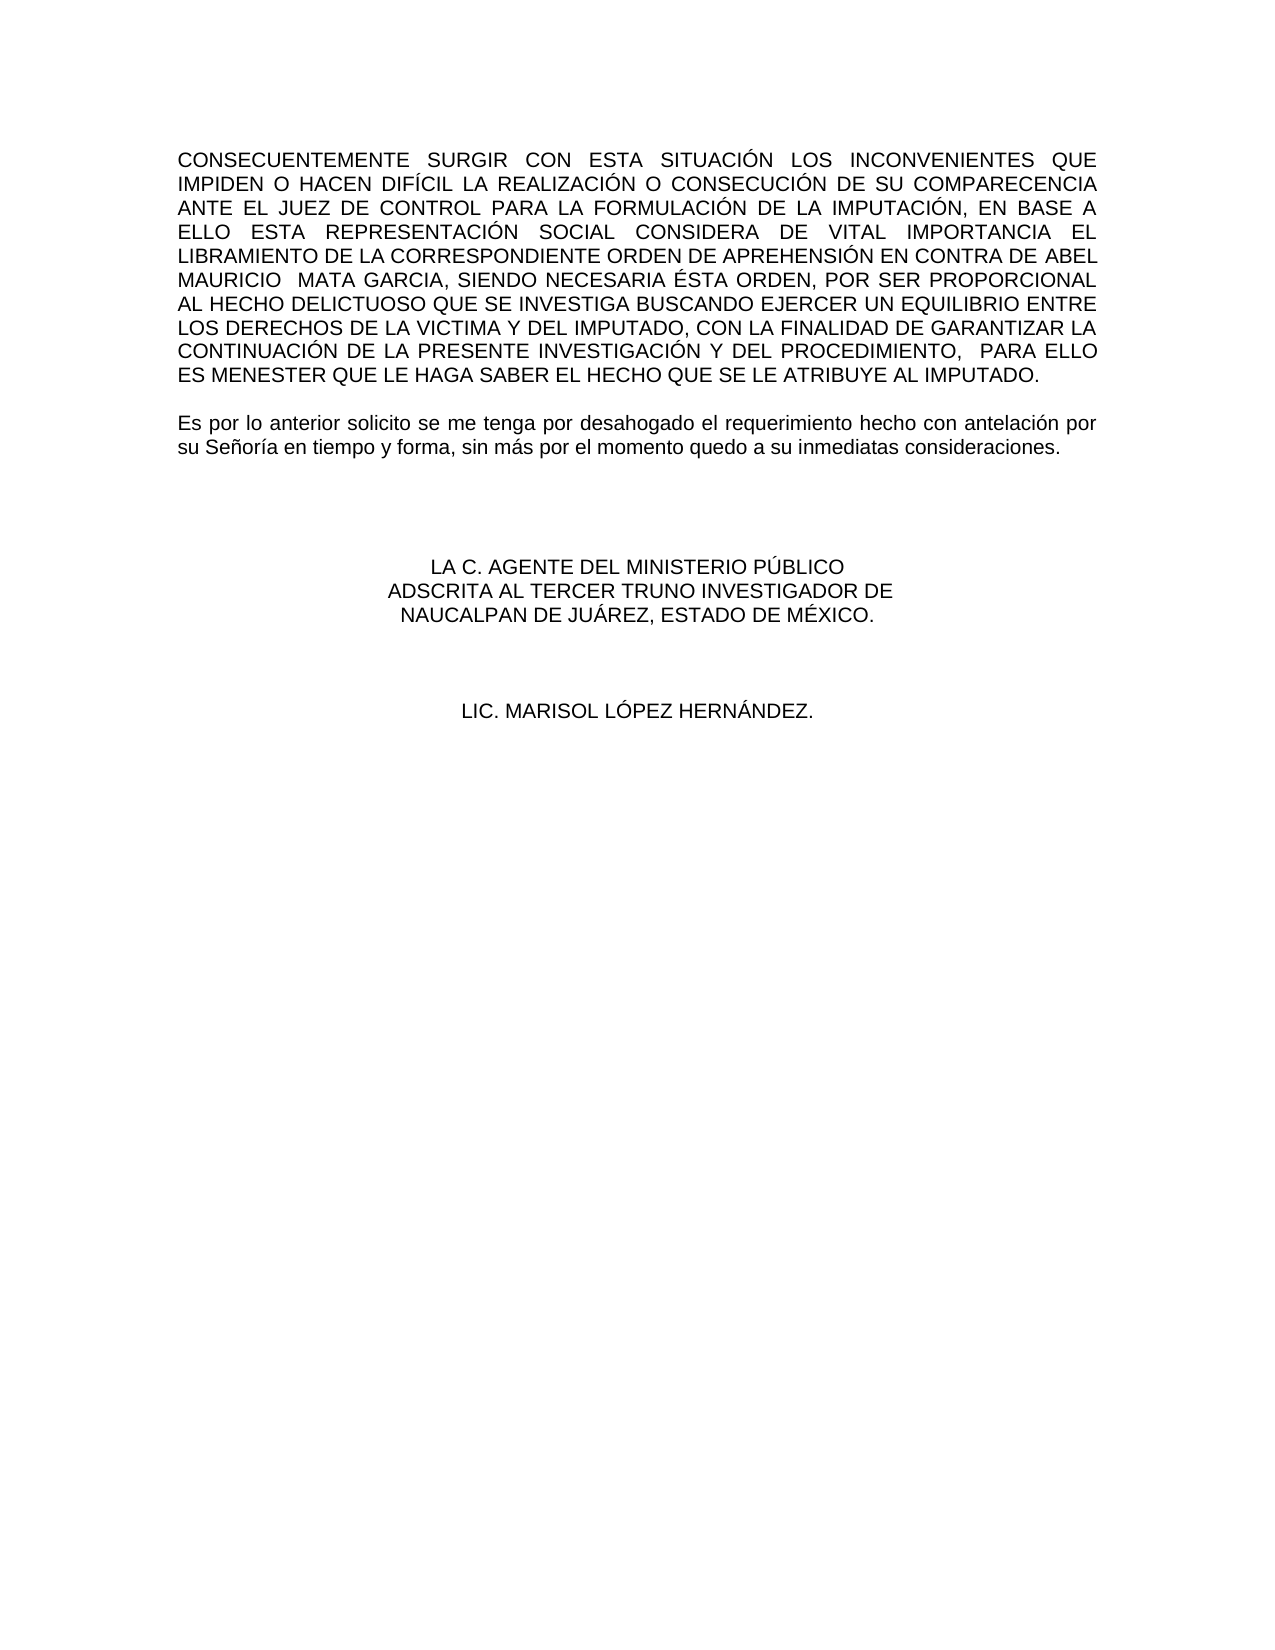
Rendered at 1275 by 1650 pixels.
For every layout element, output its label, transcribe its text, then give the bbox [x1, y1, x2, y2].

text Es por lo anterior solicito se me tenga por desahogado el requerimiento hecho con antelación por su Señoría en tiempo y forma, sin más por el momento quedo a su inmediatas consideraciones. [177, 411, 1098, 459]
text LIC. MARISOL LÓPEZ HERNÁNDEZ. [177, 699, 1098, 723]
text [177, 148, 1098, 387]
text NAUCALPAN DE JUÁREZ, ESTADO DE MÉXICO. [177, 603, 1098, 627]
text ADSCRITA AL TERCER TRUNO INVESTIGADOR DE [177, 579, 1098, 603]
text LA C. AGENTE DEL MINISTERIO PÚBLICO [177, 555, 1098, 579]
